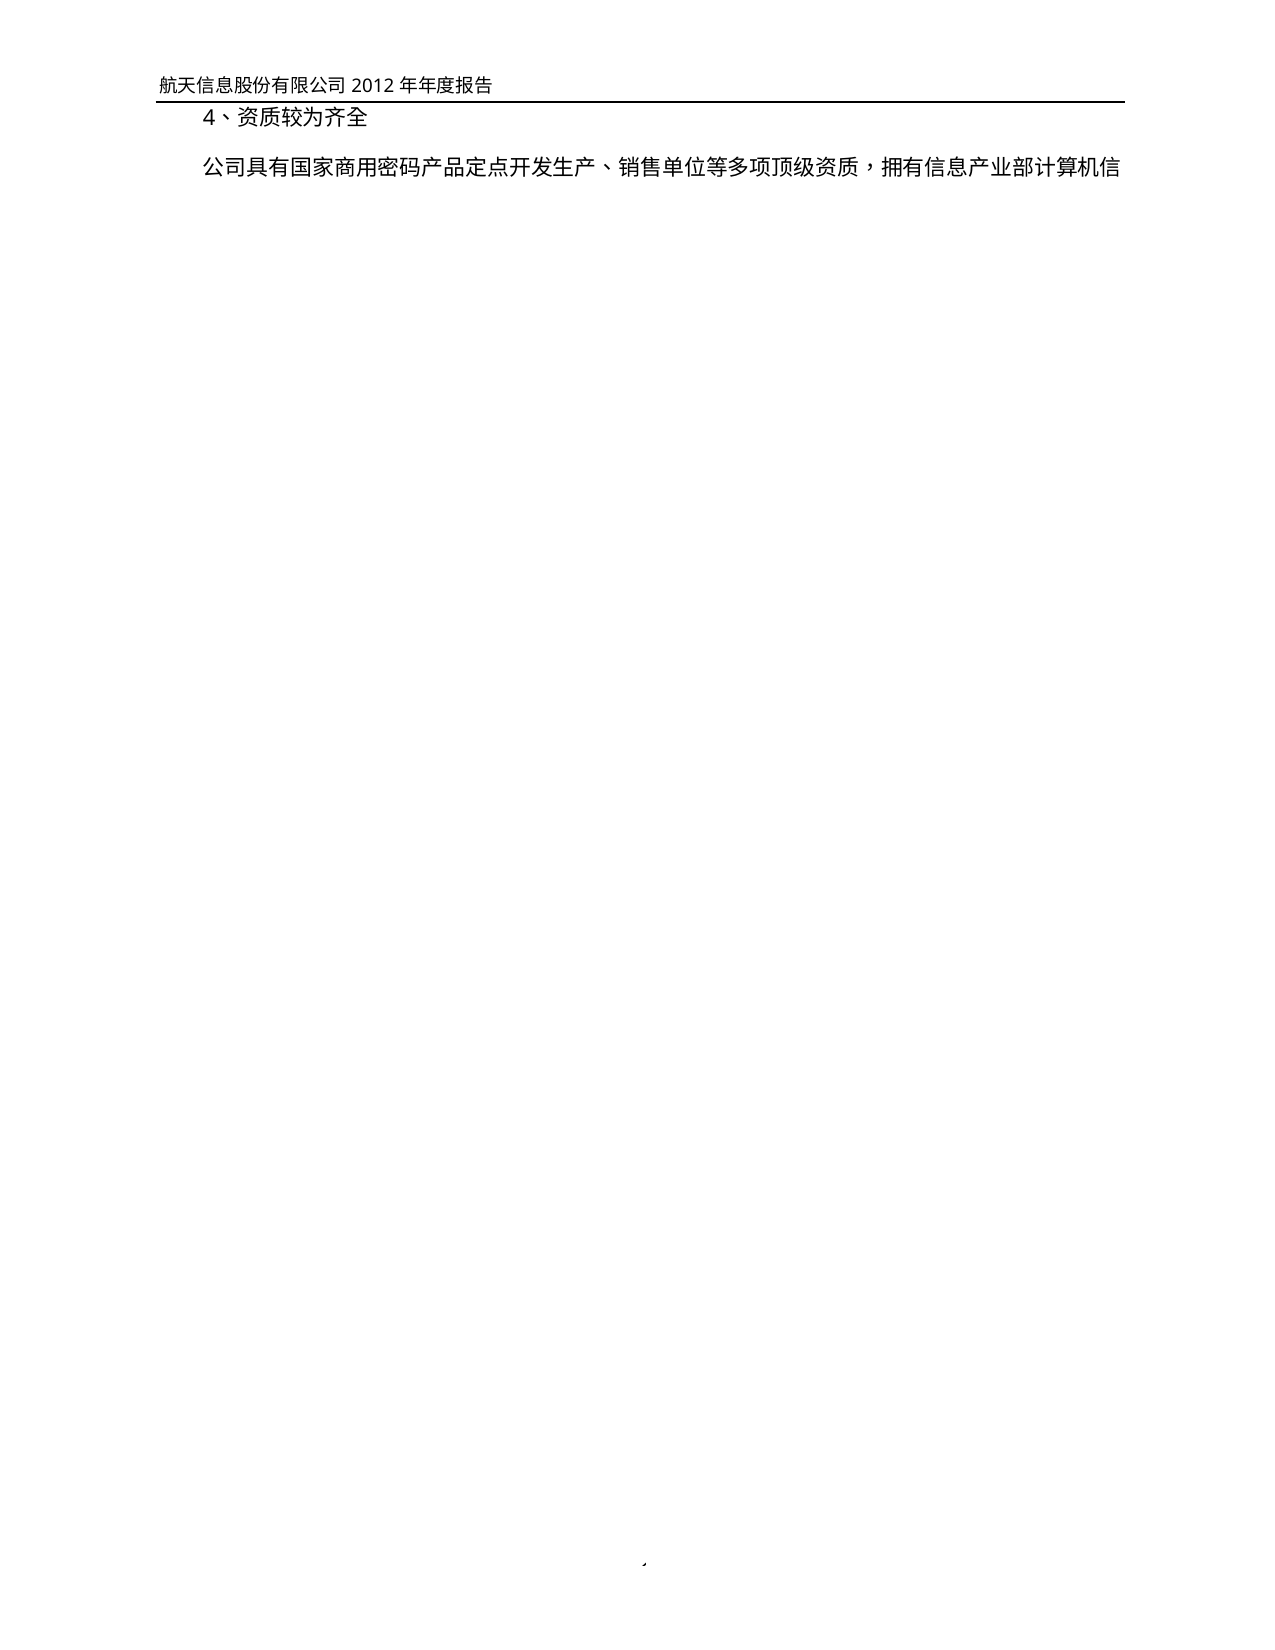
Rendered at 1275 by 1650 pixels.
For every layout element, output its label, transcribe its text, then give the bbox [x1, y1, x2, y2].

text 4、资质较为齐全 [203, 102, 1123, 132]
text 公司具有国家商用密码产品定点开发生产、销售单位等多项顶级资质，拥有信息产业部计算机信 [203, 152, 1183, 182]
